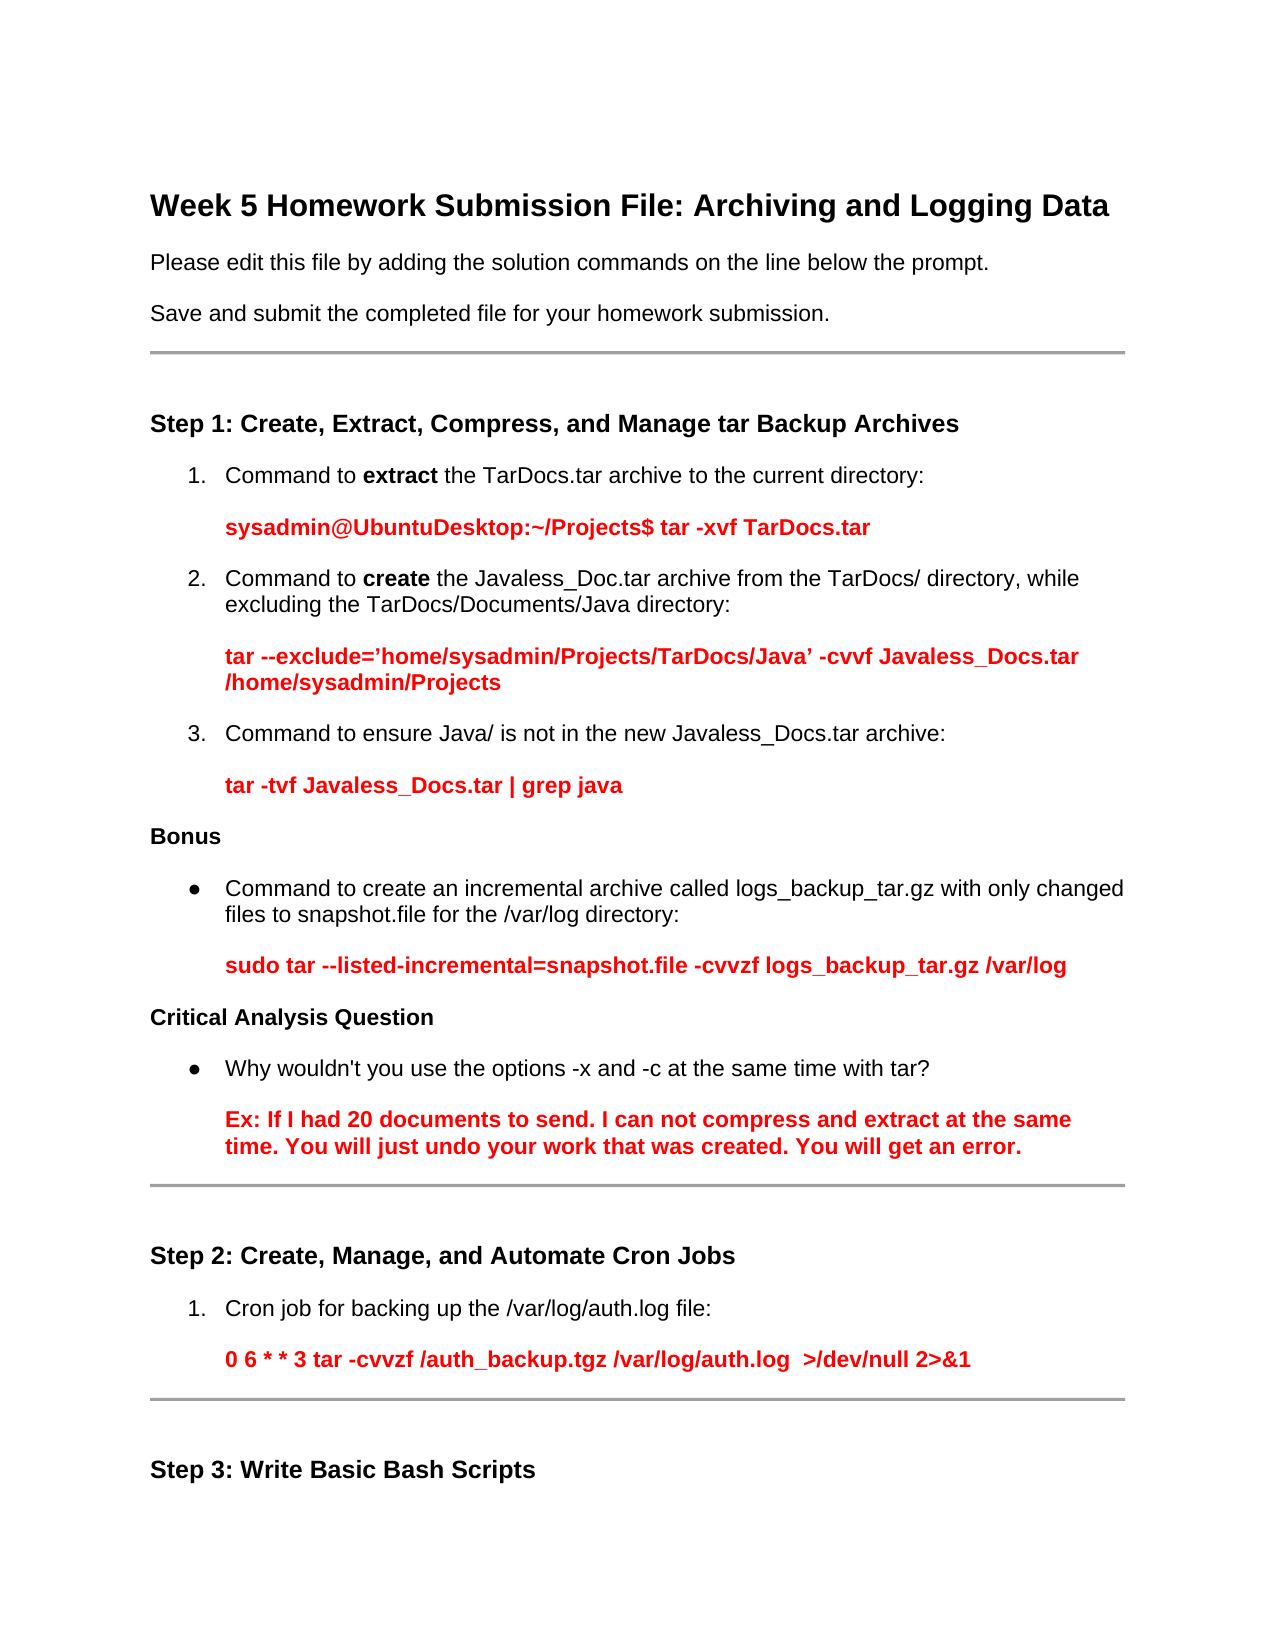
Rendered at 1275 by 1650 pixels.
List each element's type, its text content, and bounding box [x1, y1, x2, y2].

subtitle Week 5 Homework Submission File: Archiving and Logging Data [150, 187, 1125, 223]
text tar --exclude=’home/sysadmin/Projects/TarDocs/Java’ -cvvf Javaless_Docs.tar /home/sysadmin/Projects [225, 643, 1125, 695]
subtitle Step 2: Create, Manage, and Automate Cron Jobs [150, 1241, 1125, 1270]
subtitle Step 3: Write Basic Bash Scripts [150, 1455, 1125, 1484]
subtitle Step 1: Create, Extract, Compress, and Manage tar Backup Archives [150, 408, 1125, 437]
text 0 6 * * 3 tar -cvvzf /auth_backup.tgz /var/log/auth.log >/dev/null 2>&1 [225, 1346, 1125, 1373]
text sudo tar --listed-incremental=snapshot.file -cvvzf logs_backup_tar.gz /var/log [225, 952, 1125, 978]
list Cron job for backing up the /var/log/auth.log file: [187, 1295, 1125, 1321]
text sysadmin@UbuntuDesktop:~/Projects$ tar -xvf TarDocs.tar [225, 514, 1125, 540]
text Please edit this file by adding the solution commands on the line below the prompt. [150, 248, 1125, 275]
text Ex: If I had 20 documents to send. I can not compress and extract at the same time. You will just undo your work that was created. You will get an error. [225, 1106, 1125, 1159]
text Save and submit the completed file for your homework submission. [150, 300, 1125, 326]
list Command to create the Javaless_Doc.tar archive from the TarDocs/ directory, while excluding the TarDocs/Documents/Java directory: [187, 565, 1125, 618]
text tar -tvf Javaless_Docs.tar | grep java [225, 772, 1125, 798]
text Bonus [150, 823, 1125, 849]
list Why wouldn't you use the options -x and -c at the same time with tar? [187, 1055, 1125, 1081]
list Command to create an incremental archive called logs_backup_tar.gz with only changed files to snapshot.file for the /var/log directory: [187, 874, 1125, 927]
list Command to extract the TarDocs.tar archive to the current directory: [187, 462, 1125, 489]
list Command to ensure Java/ is not in the new Javaless_Docs.tar archive: [187, 720, 1125, 747]
subtitle Critical Analysis Question [150, 1003, 1125, 1030]
